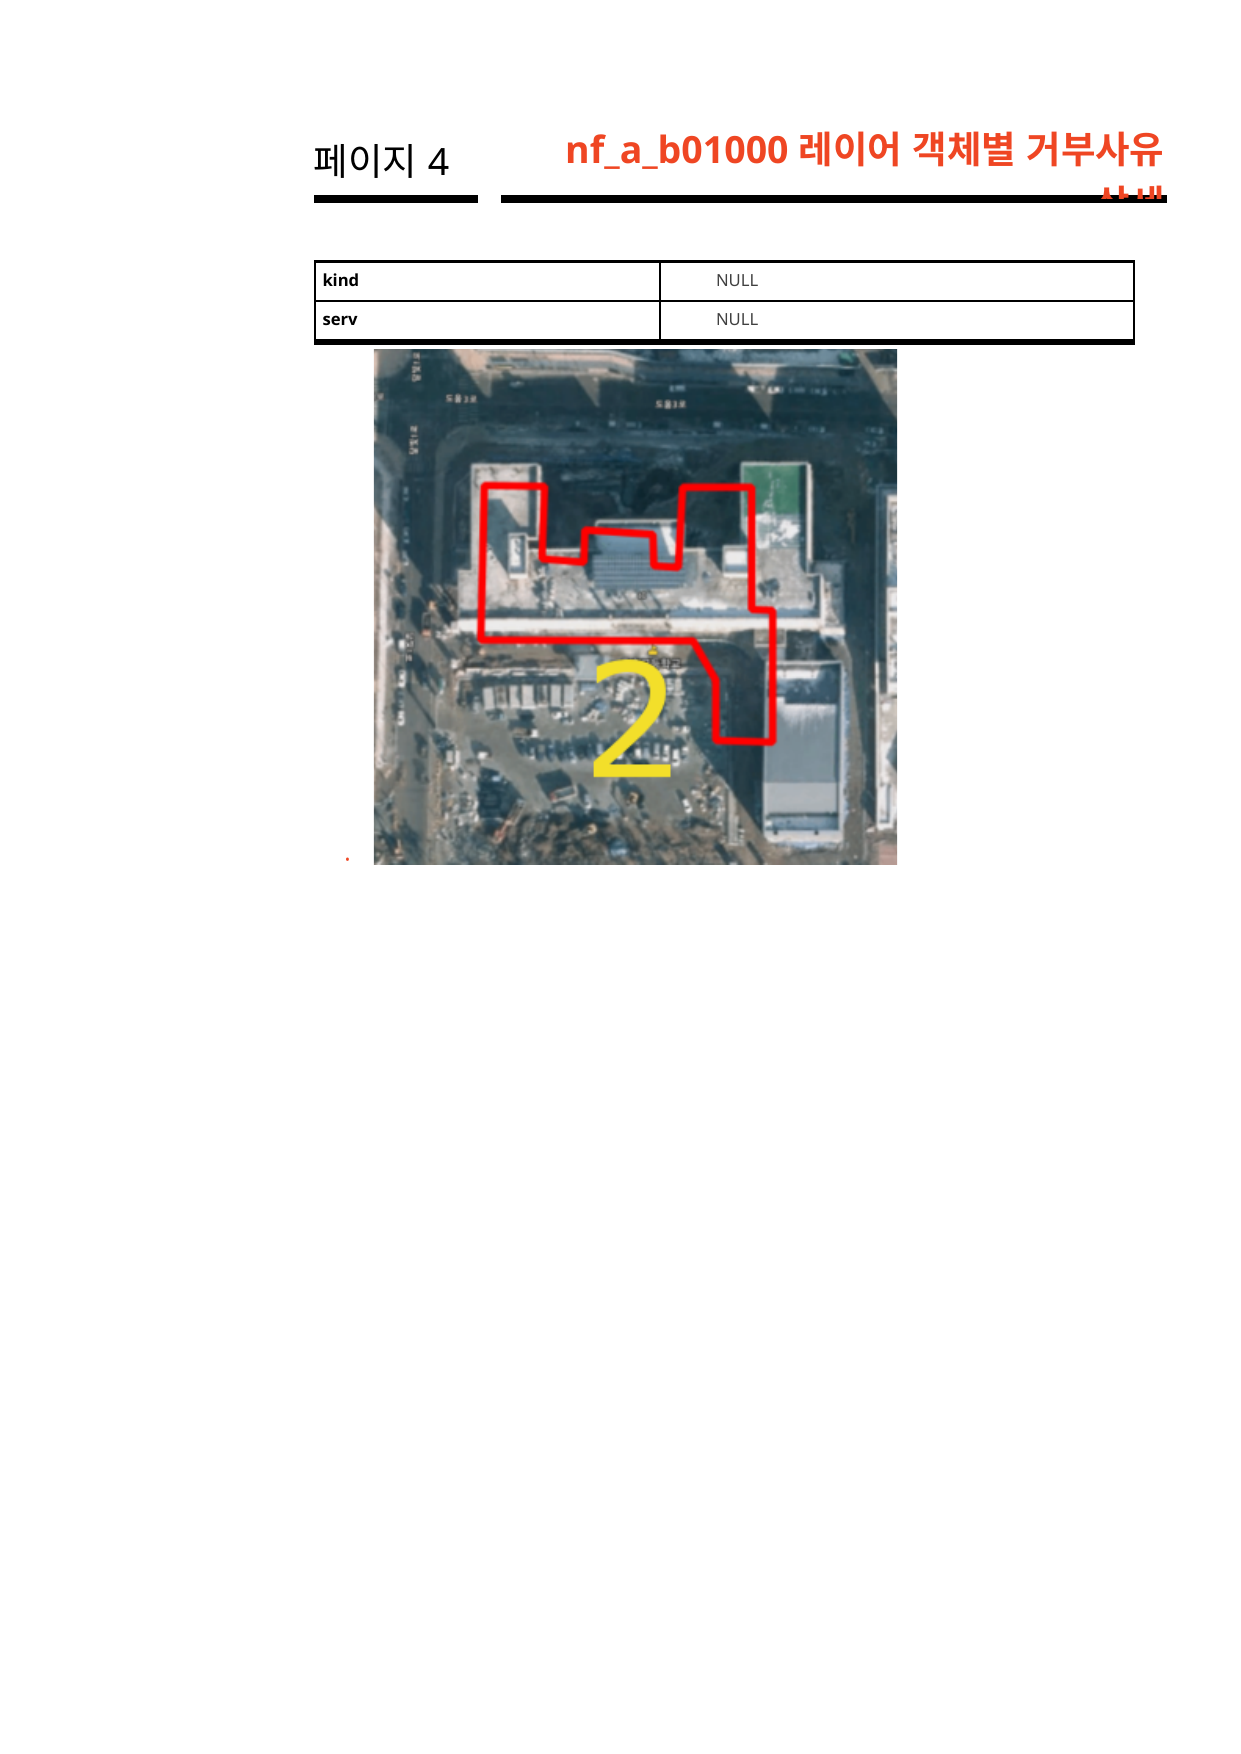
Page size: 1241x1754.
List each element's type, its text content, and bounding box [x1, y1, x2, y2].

table_cell NULL [661, 263, 1133, 299]
table_cell NULL [661, 302, 1133, 339]
table_cell kind [316, 263, 659, 299]
picture [373, 349, 898, 865]
table_cell serv [316, 302, 659, 339]
